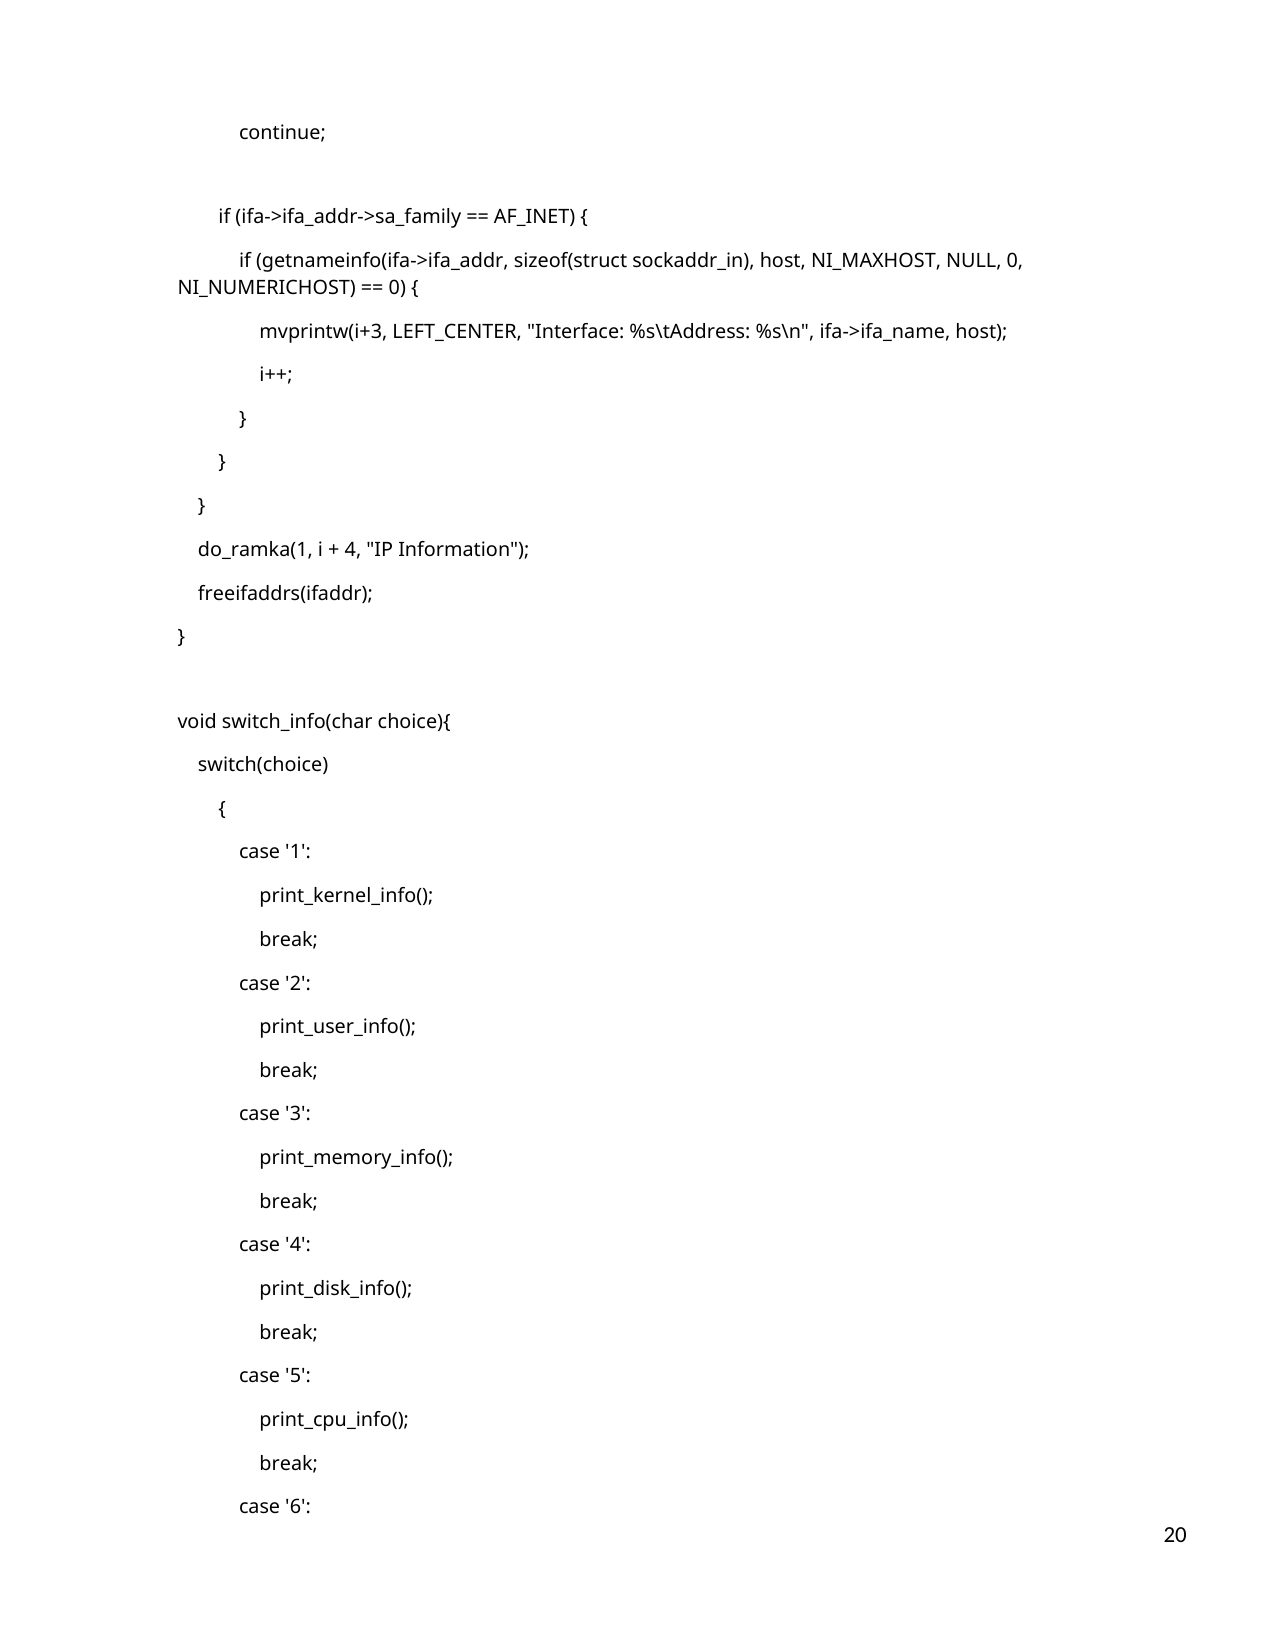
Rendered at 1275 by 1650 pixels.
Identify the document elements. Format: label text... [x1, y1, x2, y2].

text break; [177, 1449, 1186, 1476]
text print_cpu_info(); [177, 1405, 1186, 1432]
text { [177, 794, 1186, 821]
text case '4': [177, 1231, 1186, 1258]
text mvprintw(i+3, LEFT_CENTER, "Interface: %s\tAddress: %s\n", ifa->ifa_name, host); [177, 317, 1186, 344]
text void switch_info(char choice){ [177, 707, 1186, 734]
text case '5': [177, 1362, 1186, 1388]
text if (getnameinfo(ifa->ifa_addr, sizeof(struct sockaddr_in), host, NI_MAXHOST, NULL, 0, NI_NUMERICHOST) == 0) { [177, 246, 1186, 300]
text case '1': [177, 838, 1186, 865]
text continue; [177, 118, 1186, 145]
text print_kernel_info(); [177, 881, 1186, 908]
text } [177, 448, 1186, 475]
text print_user_info(); [177, 1012, 1186, 1039]
text if (ifa->ifa_addr->sa_family == AF_INET) { [177, 203, 1186, 229]
text } [177, 404, 1186, 431]
text case '6': [177, 1492, 1186, 1519]
text break; [177, 925, 1186, 952]
text } [177, 622, 1186, 649]
text freeifaddrs(ifaddr); [177, 579, 1186, 606]
text i++; [177, 361, 1186, 387]
text switch(choice) [177, 751, 1186, 777]
text } [177, 491, 1186, 518]
text do_ramka(1, i + 4, "IP Information"); [177, 535, 1186, 562]
text print_disk_info(); [177, 1274, 1186, 1301]
text break; [177, 1187, 1186, 1214]
text case '2': [177, 969, 1186, 996]
text break; [177, 1056, 1186, 1083]
text break; [177, 1318, 1186, 1345]
text case '3': [177, 1100, 1186, 1127]
text print_memory_info(); [177, 1143, 1186, 1170]
